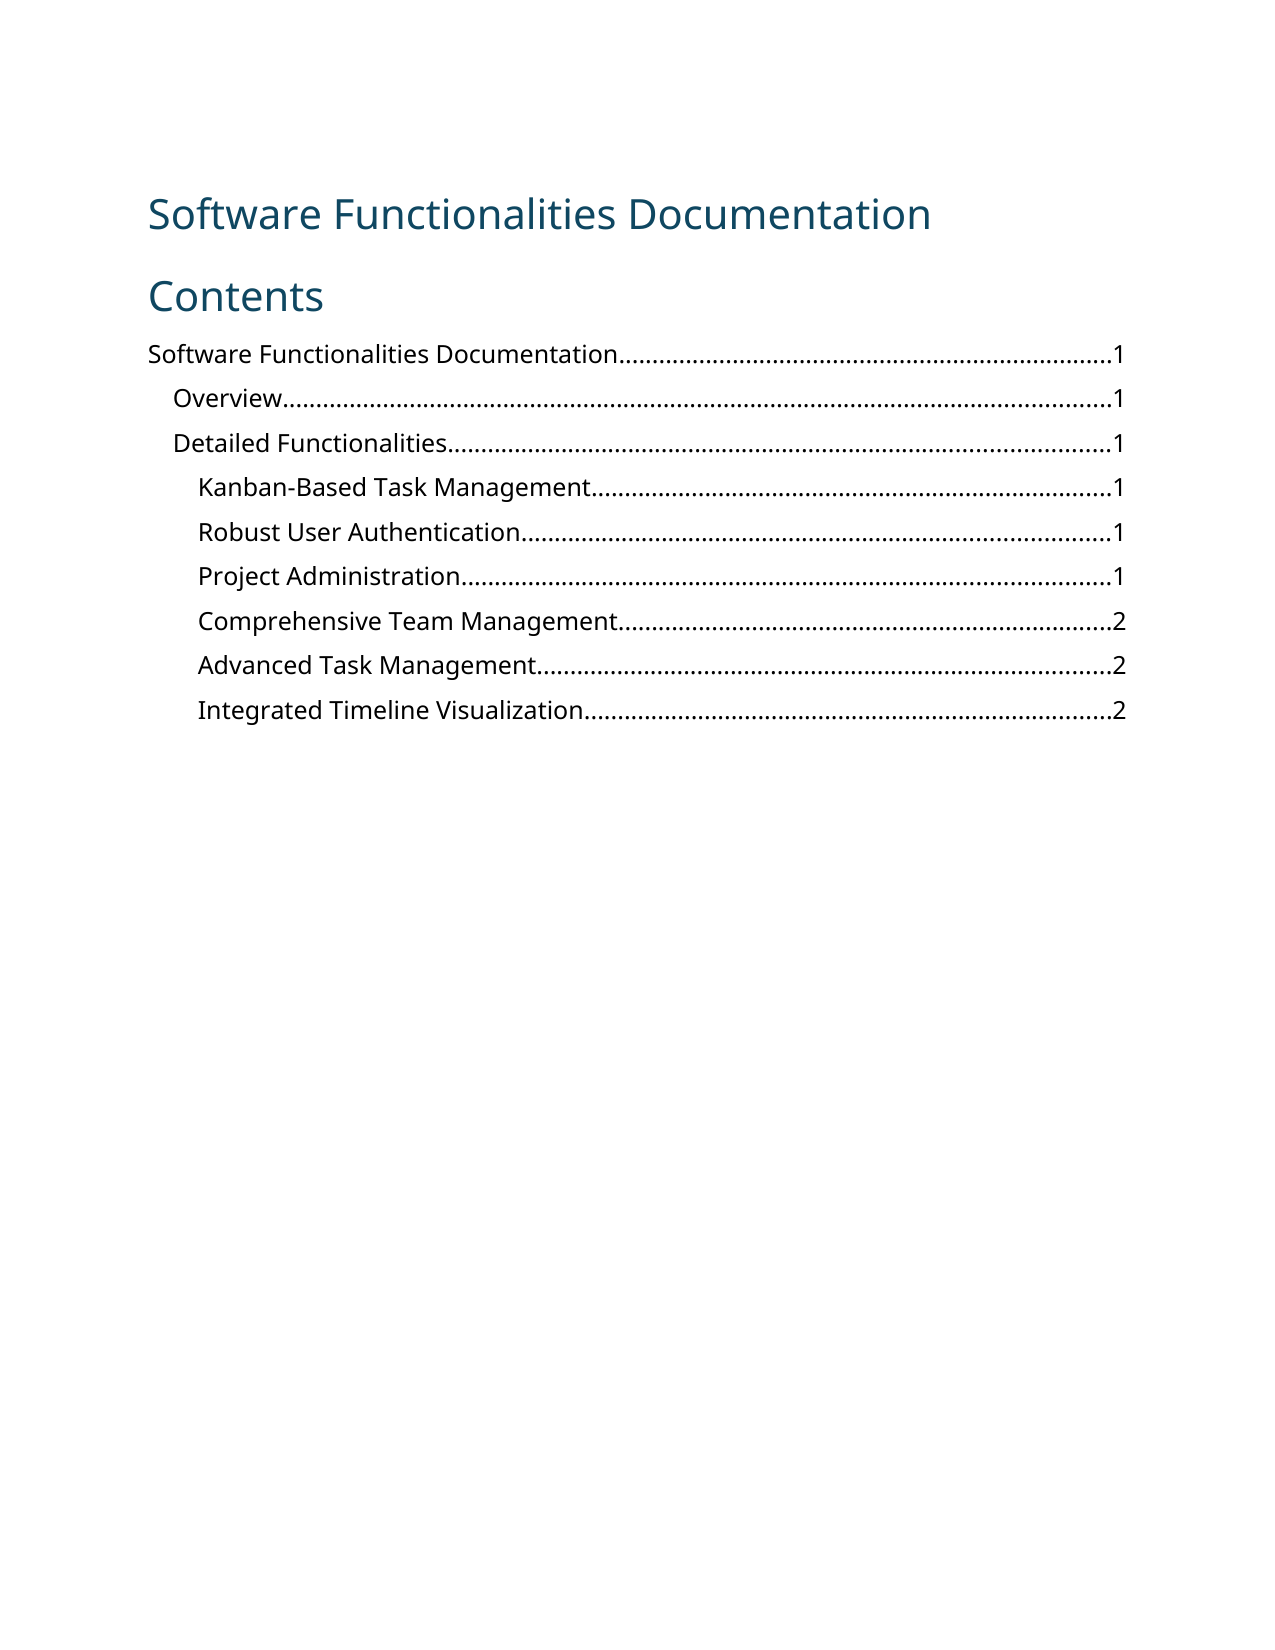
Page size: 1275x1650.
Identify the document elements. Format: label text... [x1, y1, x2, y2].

subtitle Software Functionalities Documentation [148, 185, 1127, 242]
